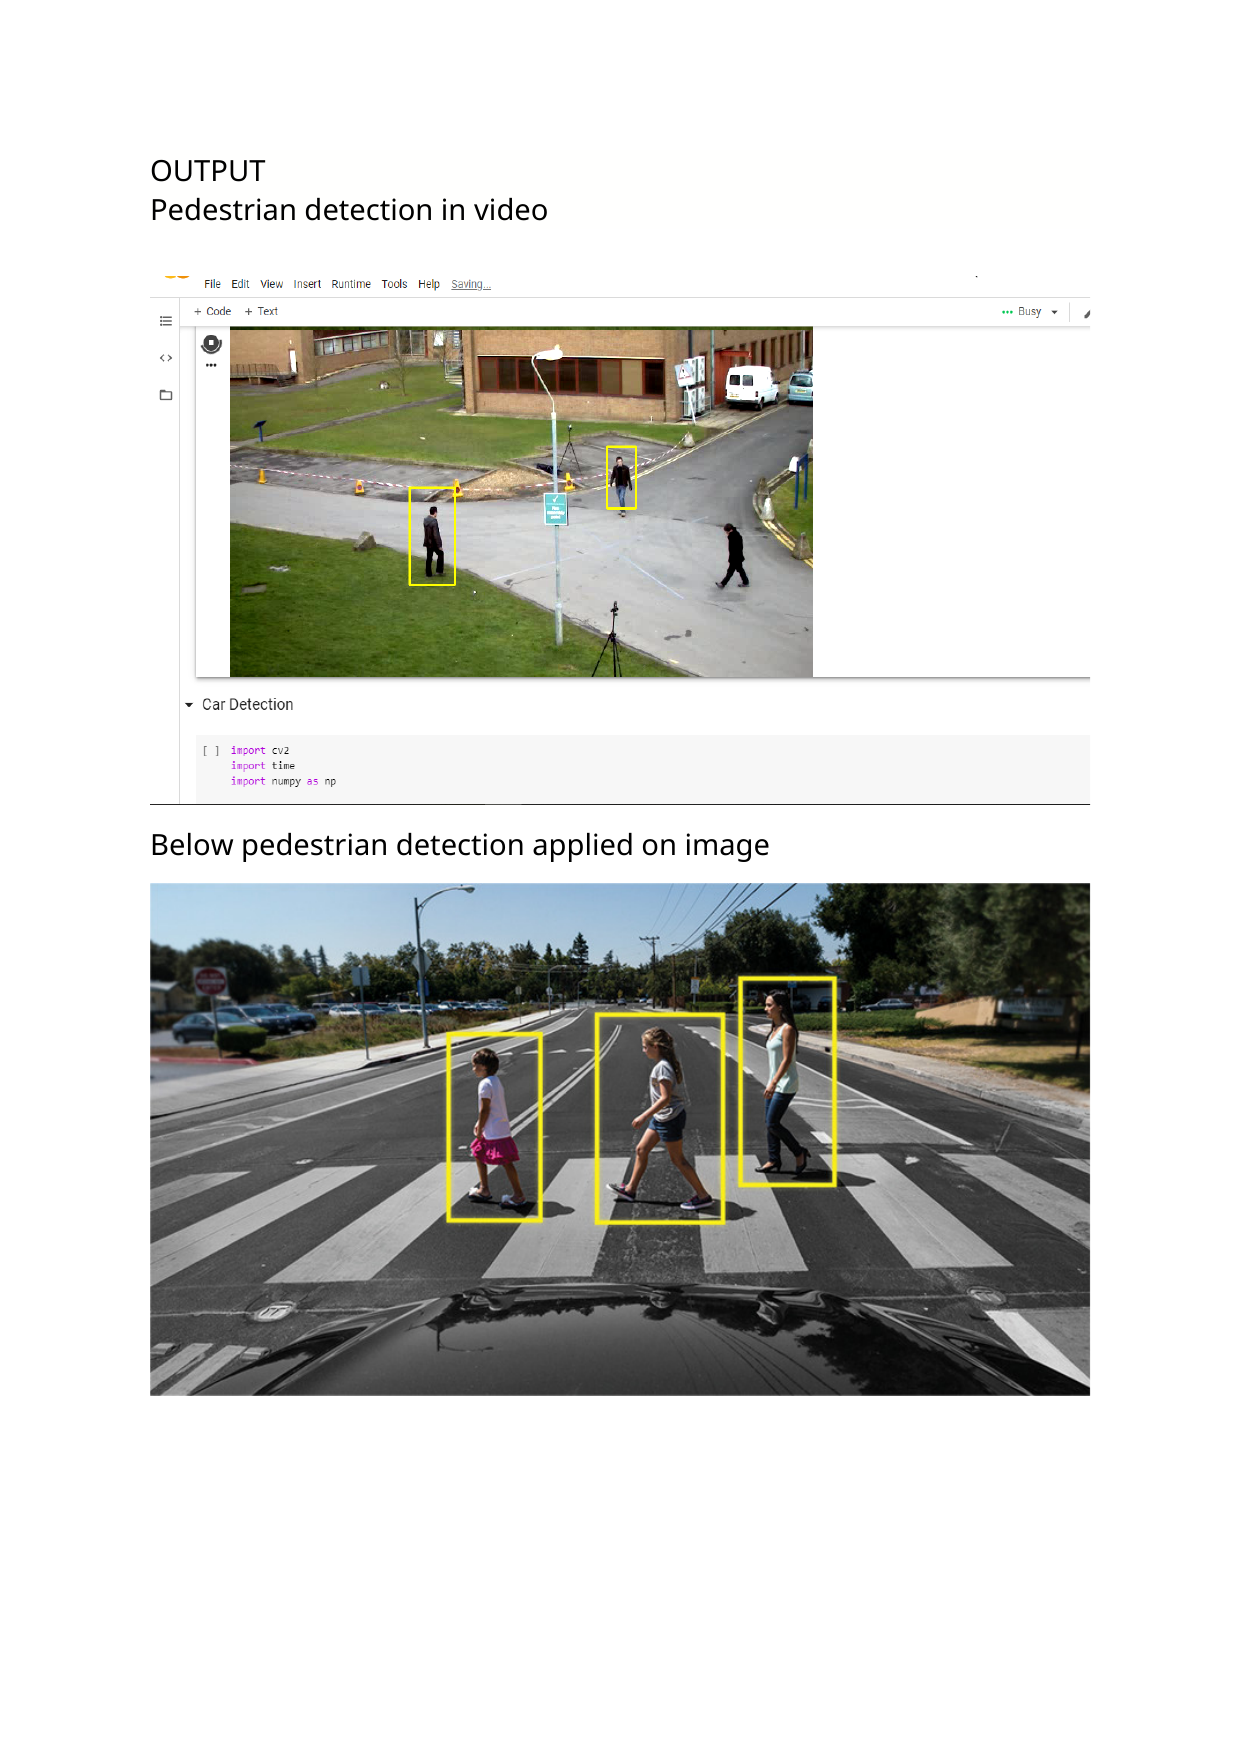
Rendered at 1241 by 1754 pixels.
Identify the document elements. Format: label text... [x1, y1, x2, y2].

text Below pedestrian detection applied on image [150, 824, 1090, 863]
text OUTPUT [150, 150, 1090, 190]
picture [150, 883, 1091, 1396]
picture [150, 276, 1091, 805]
text Pedestrian detection in video [150, 190, 1090, 229]
